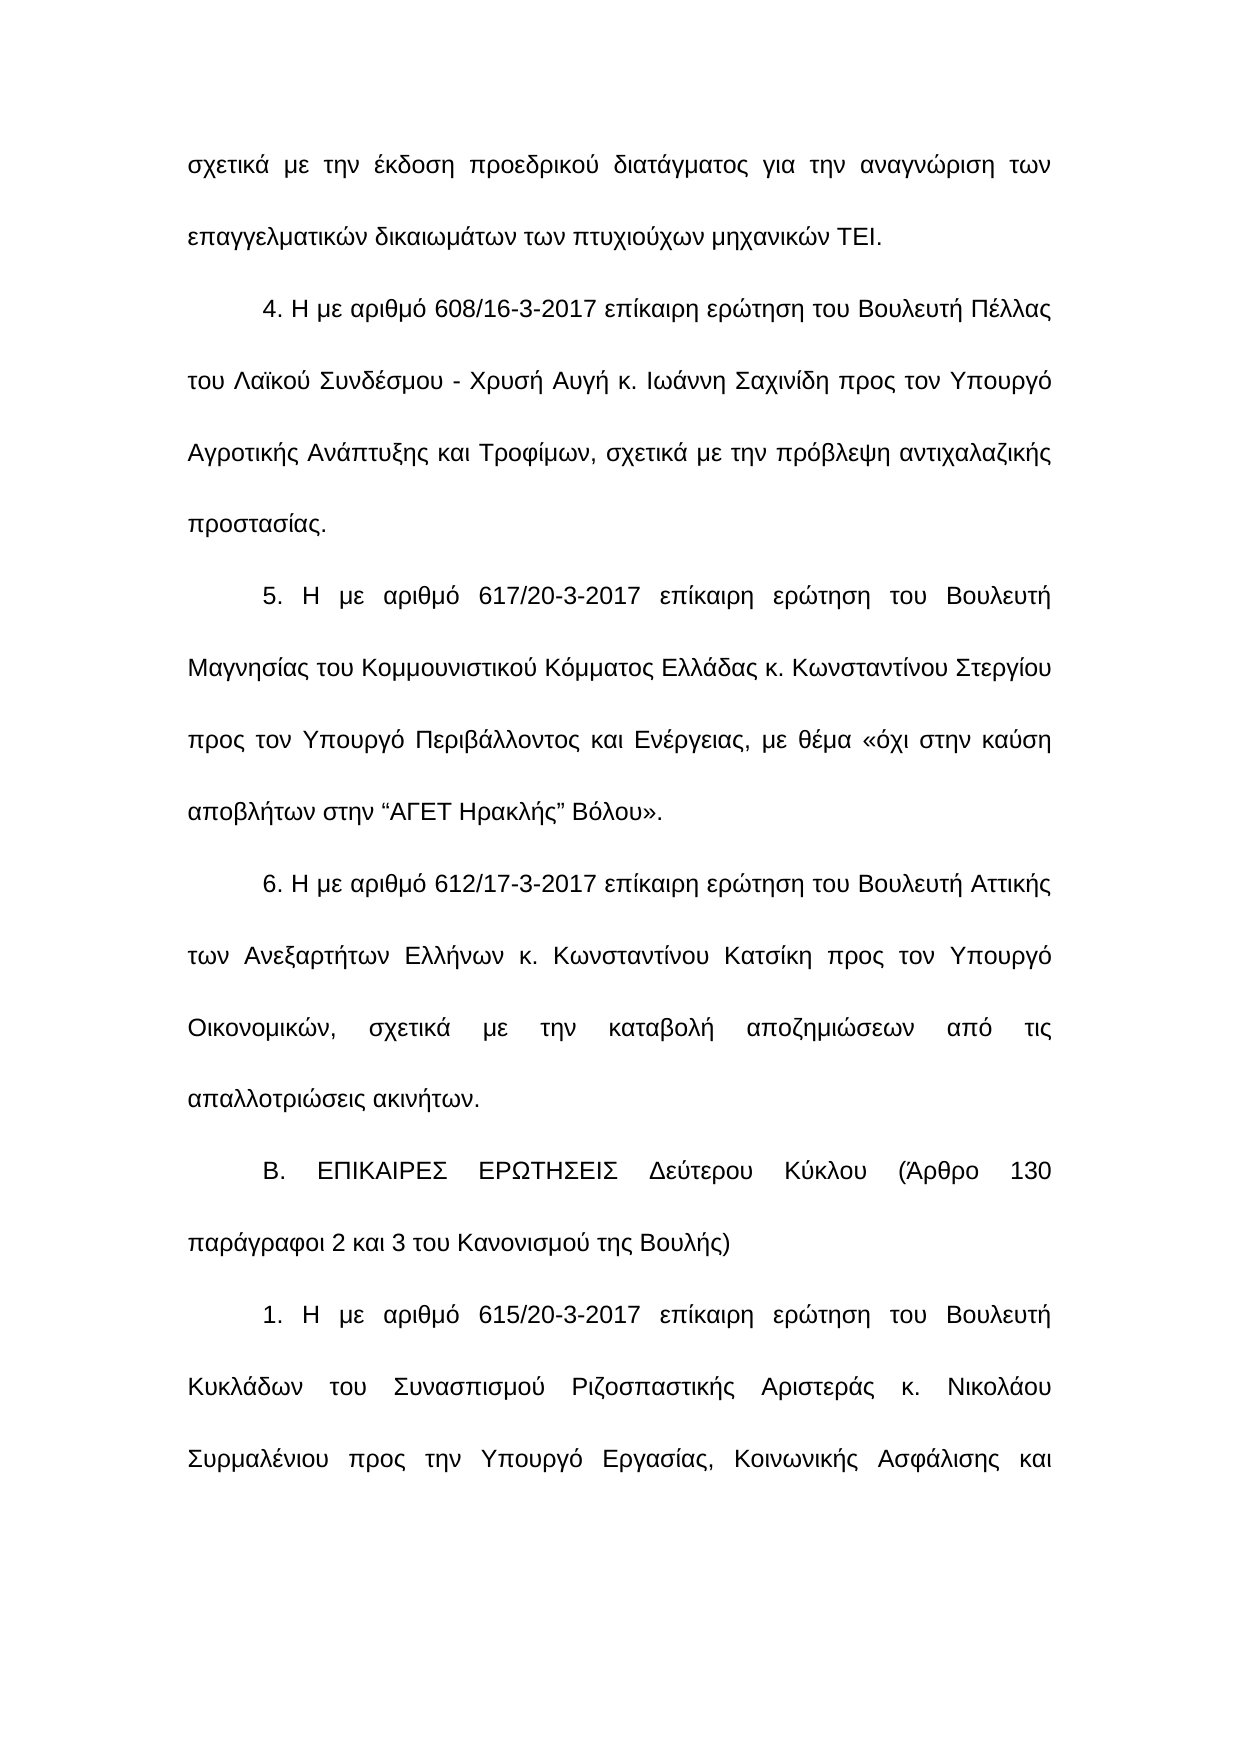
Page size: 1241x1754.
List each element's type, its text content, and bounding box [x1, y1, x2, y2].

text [187, 1300, 1053, 1472]
text 6. Η με αριθμό 612/17-3-2017 επίκαιρη ερώτηση του Βουλευτή Αττικής των Ανεξαρτήτων Ελλήνων κ. Κωνσταντίνου Κατσίκη προς τον Υπουργό Οικονομικών, σχετικά με την καταβολή αποζημιώσεων από τις απαλλοτριώσεις ακινήτων. [187, 869, 1053, 1113]
text 4. Η με αριθμό 608/16-3-2017 επίκαιρη ερώτηση του Βουλευτή Πέλλας του Λαϊκού Συνδέσμου - Χρυσή Αυγή κ. Ιωάννη Σαχινίδη προς τον Υπουργό Αγροτικής Ανάπτυξης και Τροφίμων, σχετικά με την πρόβλεψη αντιχαλαζικής προστασίας. [187, 294, 1053, 538]
text Β. ΕΠΙΚΑΙΡΕΣ ΕΡΩΤΗΣΕΙΣ Δεύτερου Κύκλου (Άρθρο 130 παράγραφοι 2 και 3 του Κανονισμού της Βουλής) [187, 1156, 1053, 1257]
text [187, 150, 1053, 251]
text 5. Η με αριθμό 617/20-3-2017 επίκαιρη ερώτηση του Βουλευτή Μαγνησίας του Κομμουνιστικού Κόμματος Ελλάδας κ. Κωνσταντίνου Στεργίου προς τον Υπουργό Περιβάλλοντος και Ενέργειας, με θέμα «όχι στην καύση αποβλήτων στην “ΑΓΕΤ Ηρακλής” Βόλου». [187, 581, 1053, 826]
